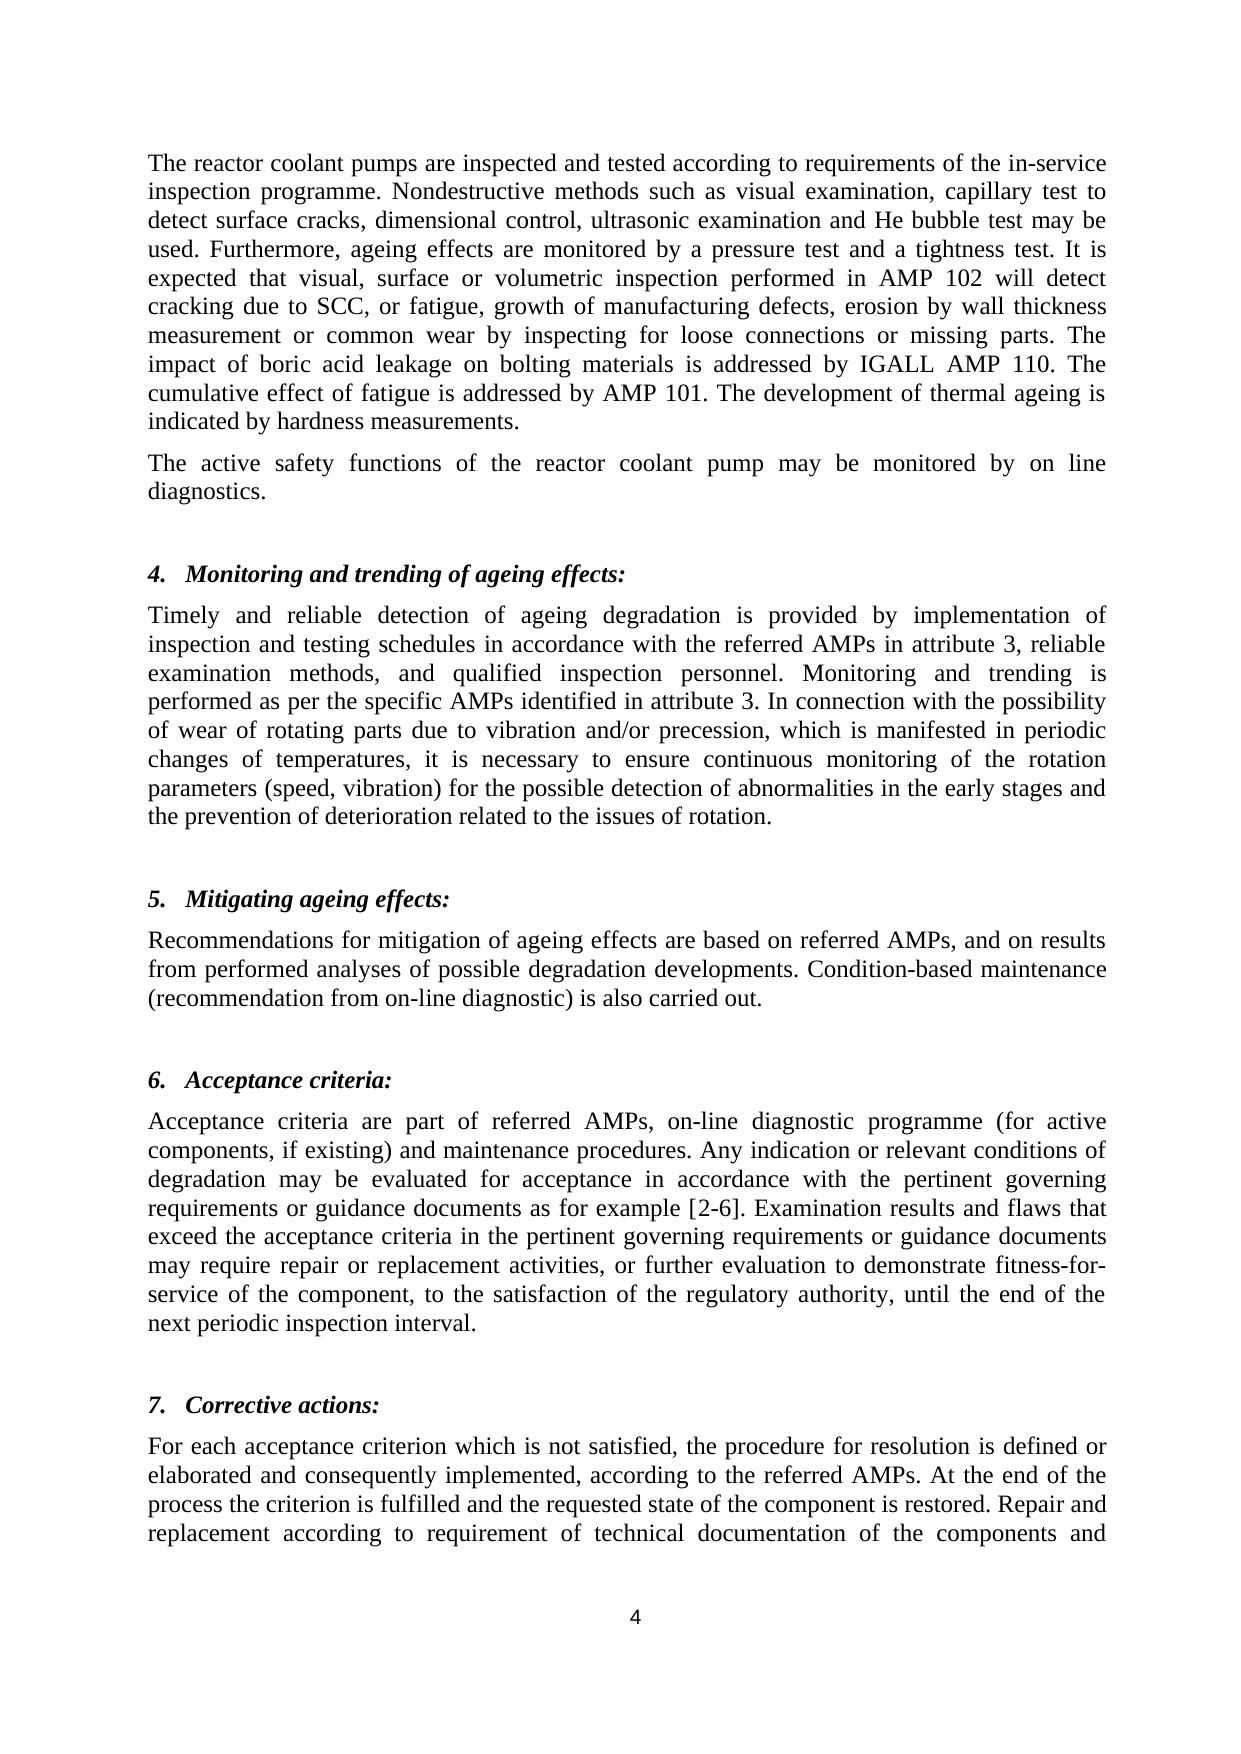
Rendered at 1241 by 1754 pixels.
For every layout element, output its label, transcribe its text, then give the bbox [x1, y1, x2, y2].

list Acceptance criteria: [148, 1065, 1107, 1094]
text The reactor coolant pumps are inspected and tested according to requirements of the in-service inspection programme. Nondestructive methods such as visual examination, capillary test to detect surface cracks, dimensional control, ultrasonic examination and He bubble test may be used. Furthermore, ageing effects are monitored by a pressure test and a tightness test. It is expected that visual, surface or volumetric inspection performed in AMP 102 will detect cracking due to SCC, or fatigue, growth of manufacturing defects, erosion by wall thickness measurement or common wear by inspecting for loose connections or missing parts. The impact of boric acid leakage on bolting materials is addressed by IGALL AMP 110. The cumulative effect of fatigue is addressed by AMP 101. The development of thermal ageing is indicated by hardness measurements. [148, 148, 1107, 435]
list Monitoring and trending of ageing effects: [148, 559, 1107, 588]
list Mitigating ageing effects: [148, 884, 1107, 913]
text Recommendations for mitigation of ageing effects are based on referred AMPs, and on results from performed analyses of possible degradation developments. Condition-based maintenance (recommendation from on-line diagnostic) is also carried out. [148, 925, 1107, 1011]
text Timely and reliable detection of ageing degradation is provided by implementation of inspection and testing schedules in accordance with the referred AMPs in attribute 3, reliable examination methods, and qualified inspection personnel. Monitoring and trending is performed as per the specific AMPs identified in attribute 3. In connection with the possibility of wear of rotating parts due to vibration and/or precession, which is manifested in periodic сhanges of temperatures, it is necessary to ensure continuous monitoring of the rotation parameters (speed, vibration) for the possible detection of abnormalities in the early stages and the prevention of deterioration related to the issues of rotation. [148, 600, 1107, 830]
text The active safety functions of the reactor coolant pump may be monitored by on line diagnostics. [148, 448, 1107, 505]
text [148, 1431, 1107, 1546]
list Corrective actions: [148, 1390, 1107, 1419]
text Acceptance criteria are part of referred AMPs, on-line diagnostic programme (for active components, if existing) and maintenance procedures. Any indication or relevant conditions of degradation may be evaluated for acceptance in accordance with the pertinent governing requirements or guidance documents as for example [2-6]. Examination results and flaws that exceed the acceptance criteria in the pertinent governing requirements or guidance documents may require repair or replacement activities, or further evaluation to demonstrate fitness-for-service of the component, to the satisfaction of the regulatory authority, until the end of the next periodic inspection interval. [148, 1106, 1107, 1336]
